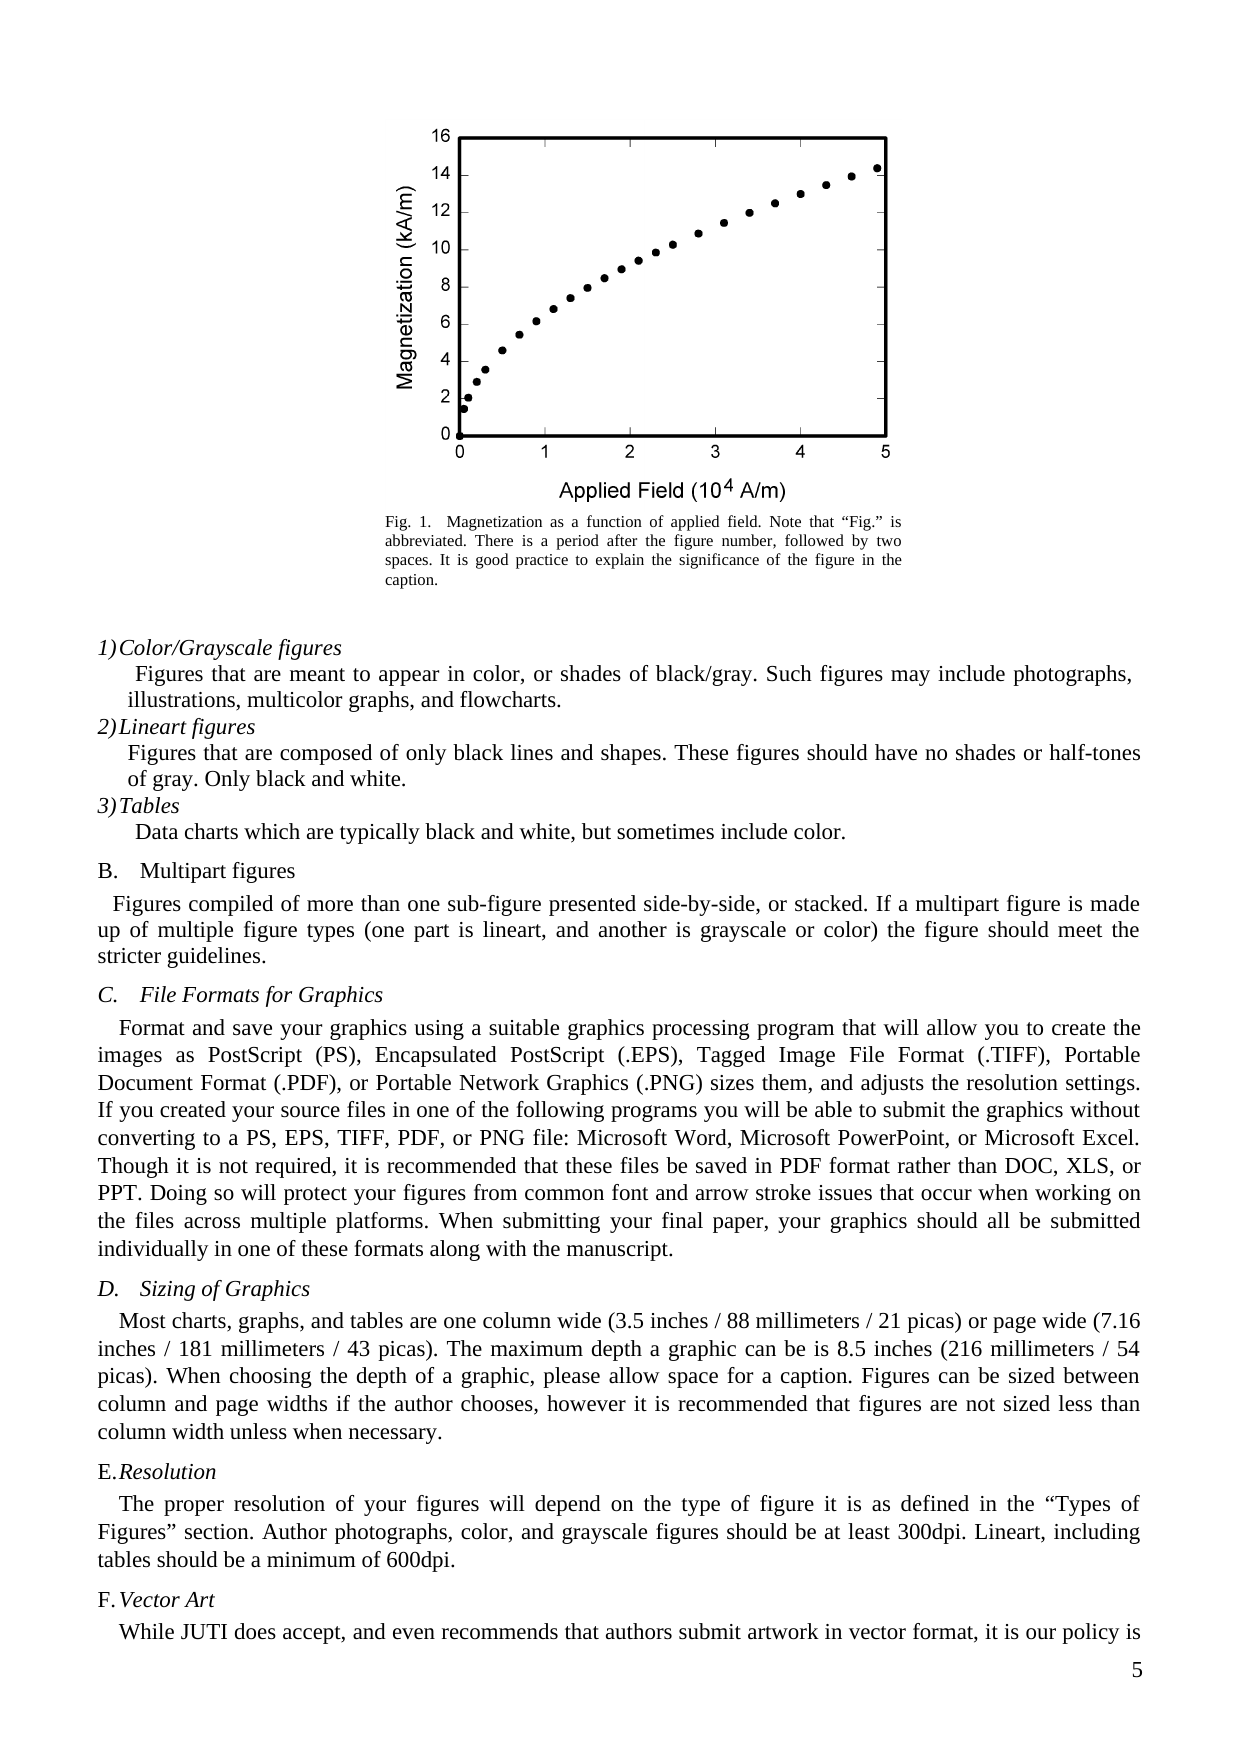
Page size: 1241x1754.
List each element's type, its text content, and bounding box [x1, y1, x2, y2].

text Format and save your graphics using a suitable graphics processing program that will allow you to create the images as PostScript (PS), Encapsulated PostScript (.EPS), Tagged Image File Format (.TIFF), Portable Document Format (.PDF), or Portable Network Graphics (.PNG) sizes them, and adjusts the resolution settings. If you created your source files in one of the following programs you will be able to submit the graphics without converting to a PS, EPS, TIFF, PDF, or PNG file: Microsoft Word, Microsoft PowerPoint, or Microsoft Excel. Though it is not required, it is recommended that these files be saved in PDF format rather than DOC, XLS, or PPT. Doing so will protect your figures from common font and arrow stroke issues that occur when working on the files across multiple platforms. When submitting your final paper, your graphics should all be submitted individually in one of these formats along with the manuscript. [97, 1014, 1143, 1261]
subtitle Data charts which are typically black and white, but sometimes include color. [135, 818, 1143, 844]
subtitle Vector Art [97, 1586, 1143, 1612]
subtitle Multipart figures [97, 857, 1143, 883]
subtitle Color/Grayscale figures [97, 634, 1143, 660]
picture [385, 119, 903, 512]
subtitle File Formats for Graphics [97, 981, 1143, 1007]
subtitle Tables [97, 792, 1143, 818]
subtitle Sizing of Graphics [97, 1275, 1143, 1301]
subtitle Figures that are meant to appear in color, or shades of black/gray. Such figures may include photographs, illustrations, multicolor graphs, and flowcharts. [127, 660, 1143, 713]
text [97, 1618, 1143, 1645]
subtitle Resolution [97, 1458, 1143, 1484]
subtitle Figures that are composed of only black lines and shapes. These figures should have no shades or half-tones of gray. Only black and white. [127, 739, 1143, 792]
text The proper resolution of your figures will depend on the type of figure it is as defined in the “Types of Figures” section. Author photographs, color, and grayscale figures should be at least 300dpi. Lineart, including tables should be a minimum of 600dpi. [97, 1490, 1143, 1572]
text Figures compiled of more than one sub-figure presented side-by-side, or stacked. If a multipart figure is made up of multiple figure types (one part is lineart, and another is grayscale or color) the figure should meet the stricter guidelines. [97, 889, 1143, 969]
text Most charts, graphs, and tables are one column wide (3.5 inches / 88 millimeters / 21 picas) or page wide (7.16 inches / 181 millimeters / 43 picas). The maximum depth a graphic can be is 8.5 inches (216 millimeters / 54 picas). When choosing the depth of a graphic, please allow space for a caption. Figures can be sized between column and page widths if the author chooses, however it is recommended that figures are not sized less than column width unless when necessary. [97, 1307, 1143, 1444]
subtitle Lineart figures [97, 713, 1143, 739]
